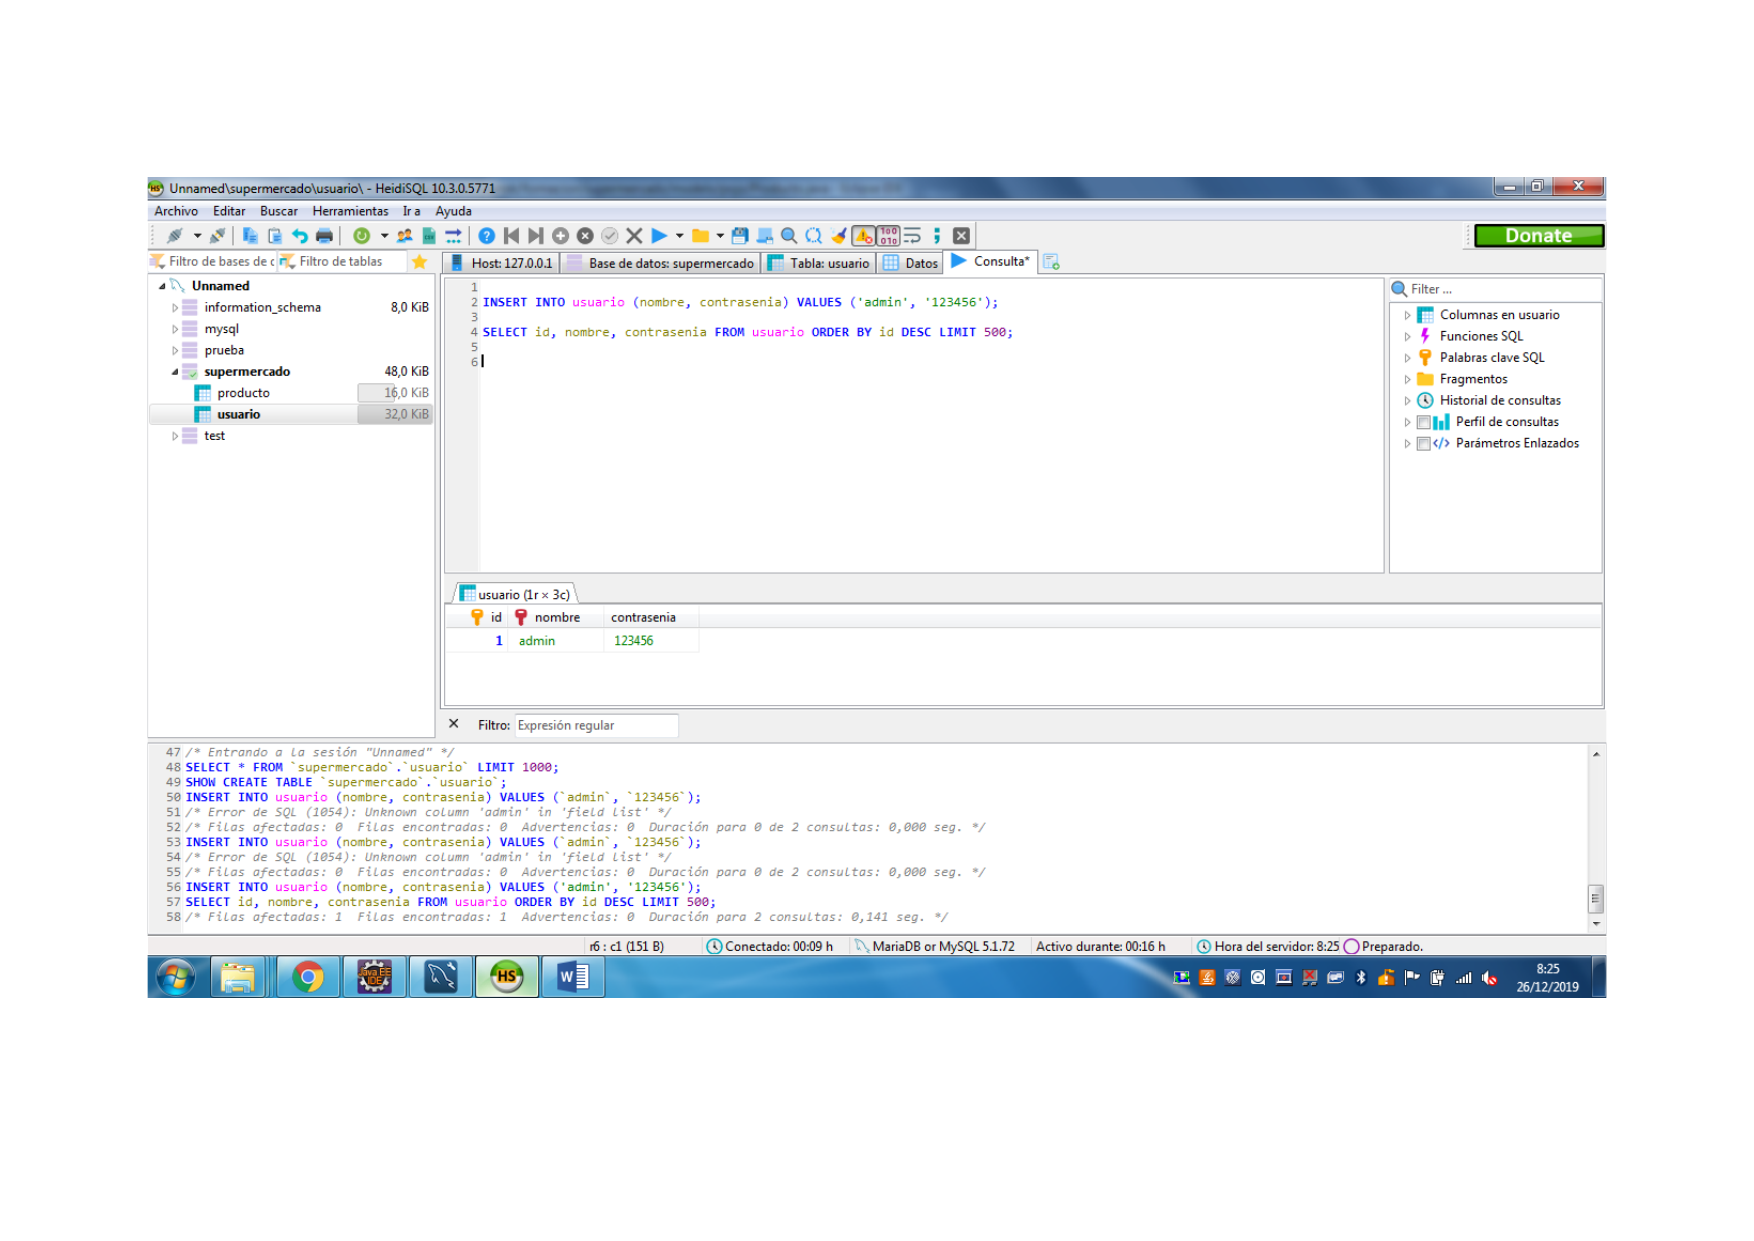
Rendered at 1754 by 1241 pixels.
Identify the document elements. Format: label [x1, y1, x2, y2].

picture [147, 177, 1607, 998]
